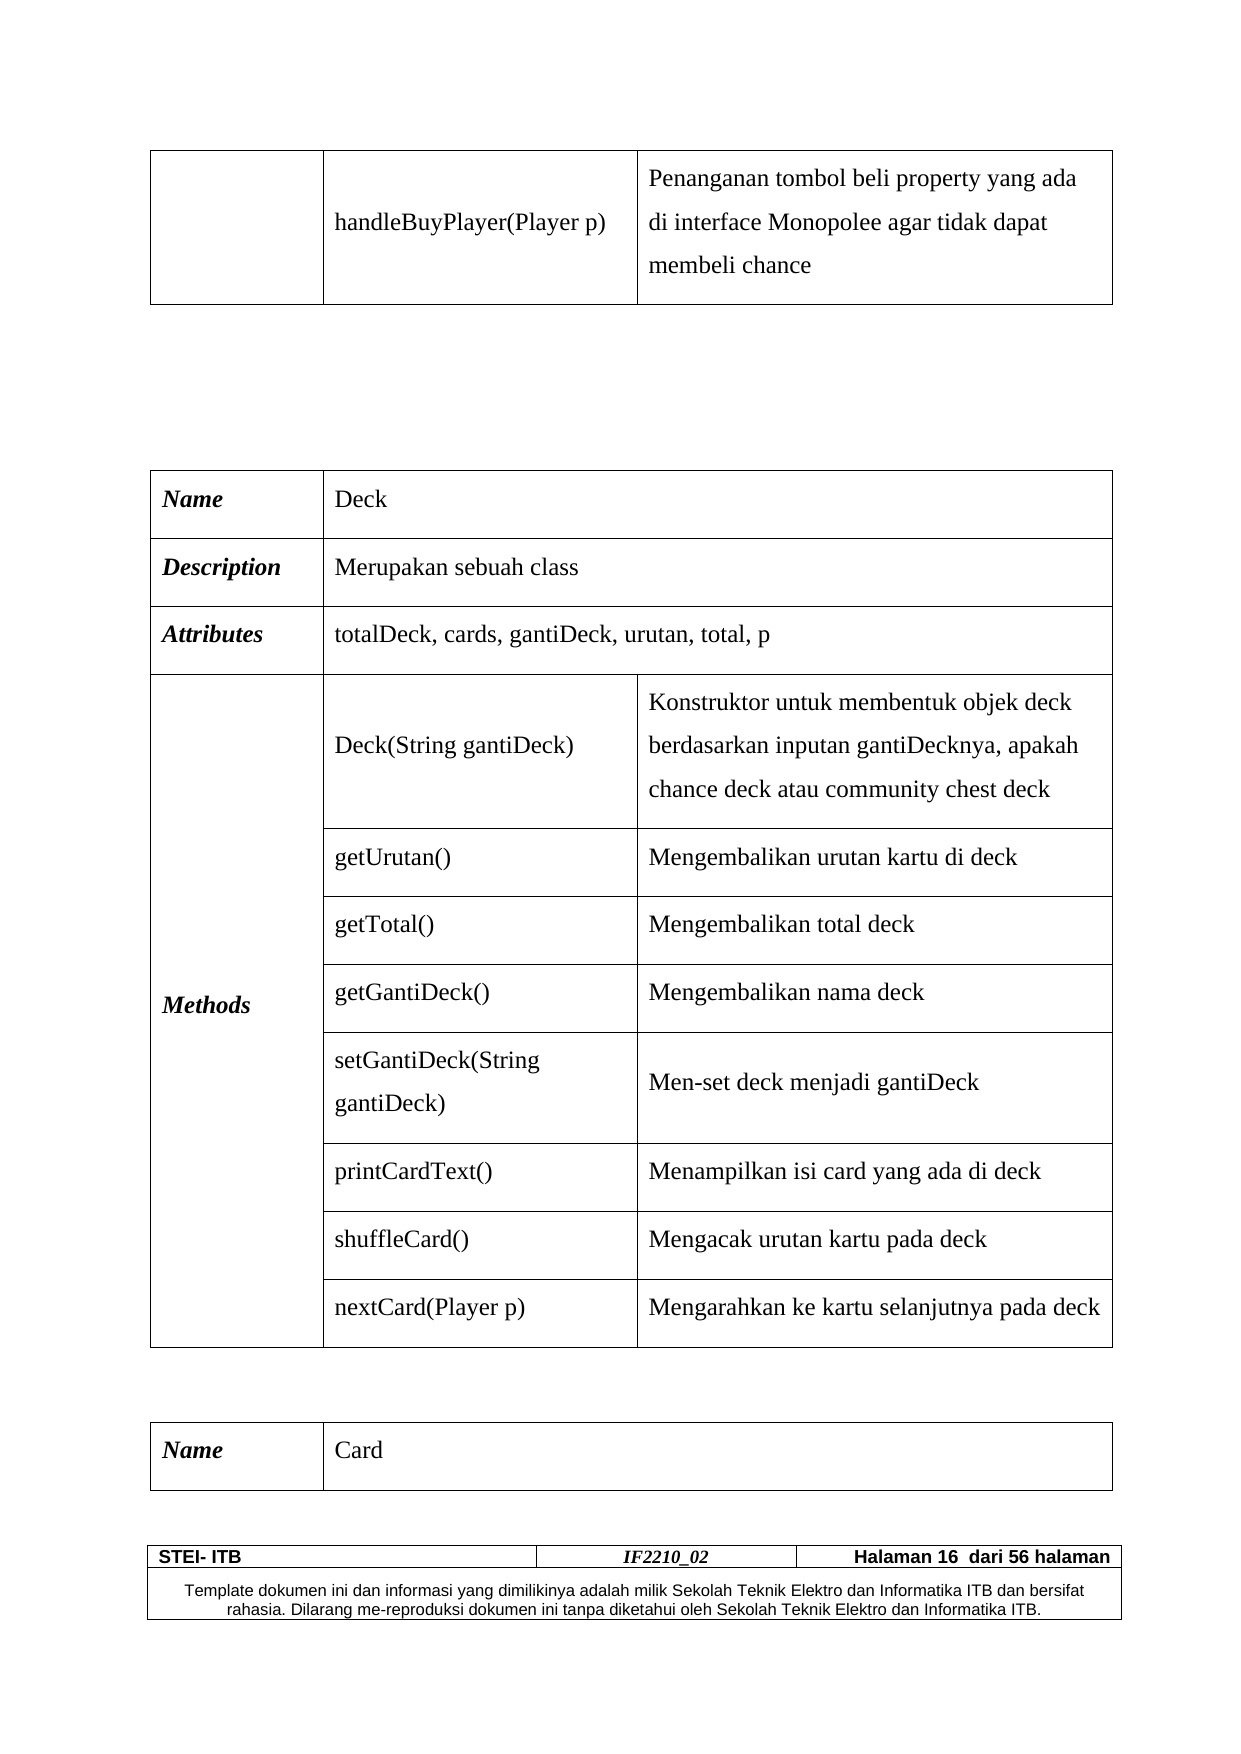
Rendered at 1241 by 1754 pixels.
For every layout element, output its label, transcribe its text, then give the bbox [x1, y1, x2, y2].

table_cell Methods [151, 675, 323, 1347]
table_header Card [324, 1423, 1112, 1490]
table_cell getGantiDeck() [324, 965, 637, 1032]
table_header Name [151, 471, 323, 538]
table_cell Men-set deck menjadi gantiDeck [638, 1033, 1112, 1143]
table_cell shuffleCard() [324, 1212, 637, 1279]
table_cell Mengembalikan urutan kartu di deck [638, 829, 1112, 896]
table_cell getUrutan() [324, 829, 637, 896]
table_cell Mengarahkan ke kartu selanjutnya pada deck [638, 1280, 1112, 1347]
table_cell printCardText() [324, 1144, 637, 1211]
table_cell handleBuyPlayer(Player p) [324, 151, 637, 304]
table_cell Merupakan sebuah class [324, 539, 1112, 606]
table_cell Konstruktor untuk membentuk objek deck berdasarkan inputan gantiDecknya, apakah chance deck atau community chest deck [638, 675, 1112, 828]
table_cell totalDeck, cards, gantiDeck, urutan, total, p [324, 607, 1112, 674]
table_cell Mengembalikan nama deck [638, 965, 1112, 1032]
table_cell nextCard(Player p) [324, 1280, 637, 1347]
table_cell Menampilkan isi card yang ada di deck [638, 1144, 1112, 1211]
table_cell Mengacak urutan kartu pada deck [638, 1212, 1112, 1279]
table_cell Deck(String gantiDeck) [324, 675, 637, 828]
table_cell Mengembalikan total deck [638, 897, 1112, 964]
table_cell Description [151, 539, 323, 606]
table_cell setGantiDeck(String gantiDeck) [324, 1033, 637, 1143]
table_cell Attributes [151, 607, 323, 674]
table_header Name [151, 1423, 323, 1490]
table_cell getTotal() [324, 897, 637, 964]
table_header Deck [324, 471, 1112, 538]
table_cell Penanganan tombol beli property yang ada di interface Monopolee agar tidak dapat membeli chance [638, 151, 1112, 304]
